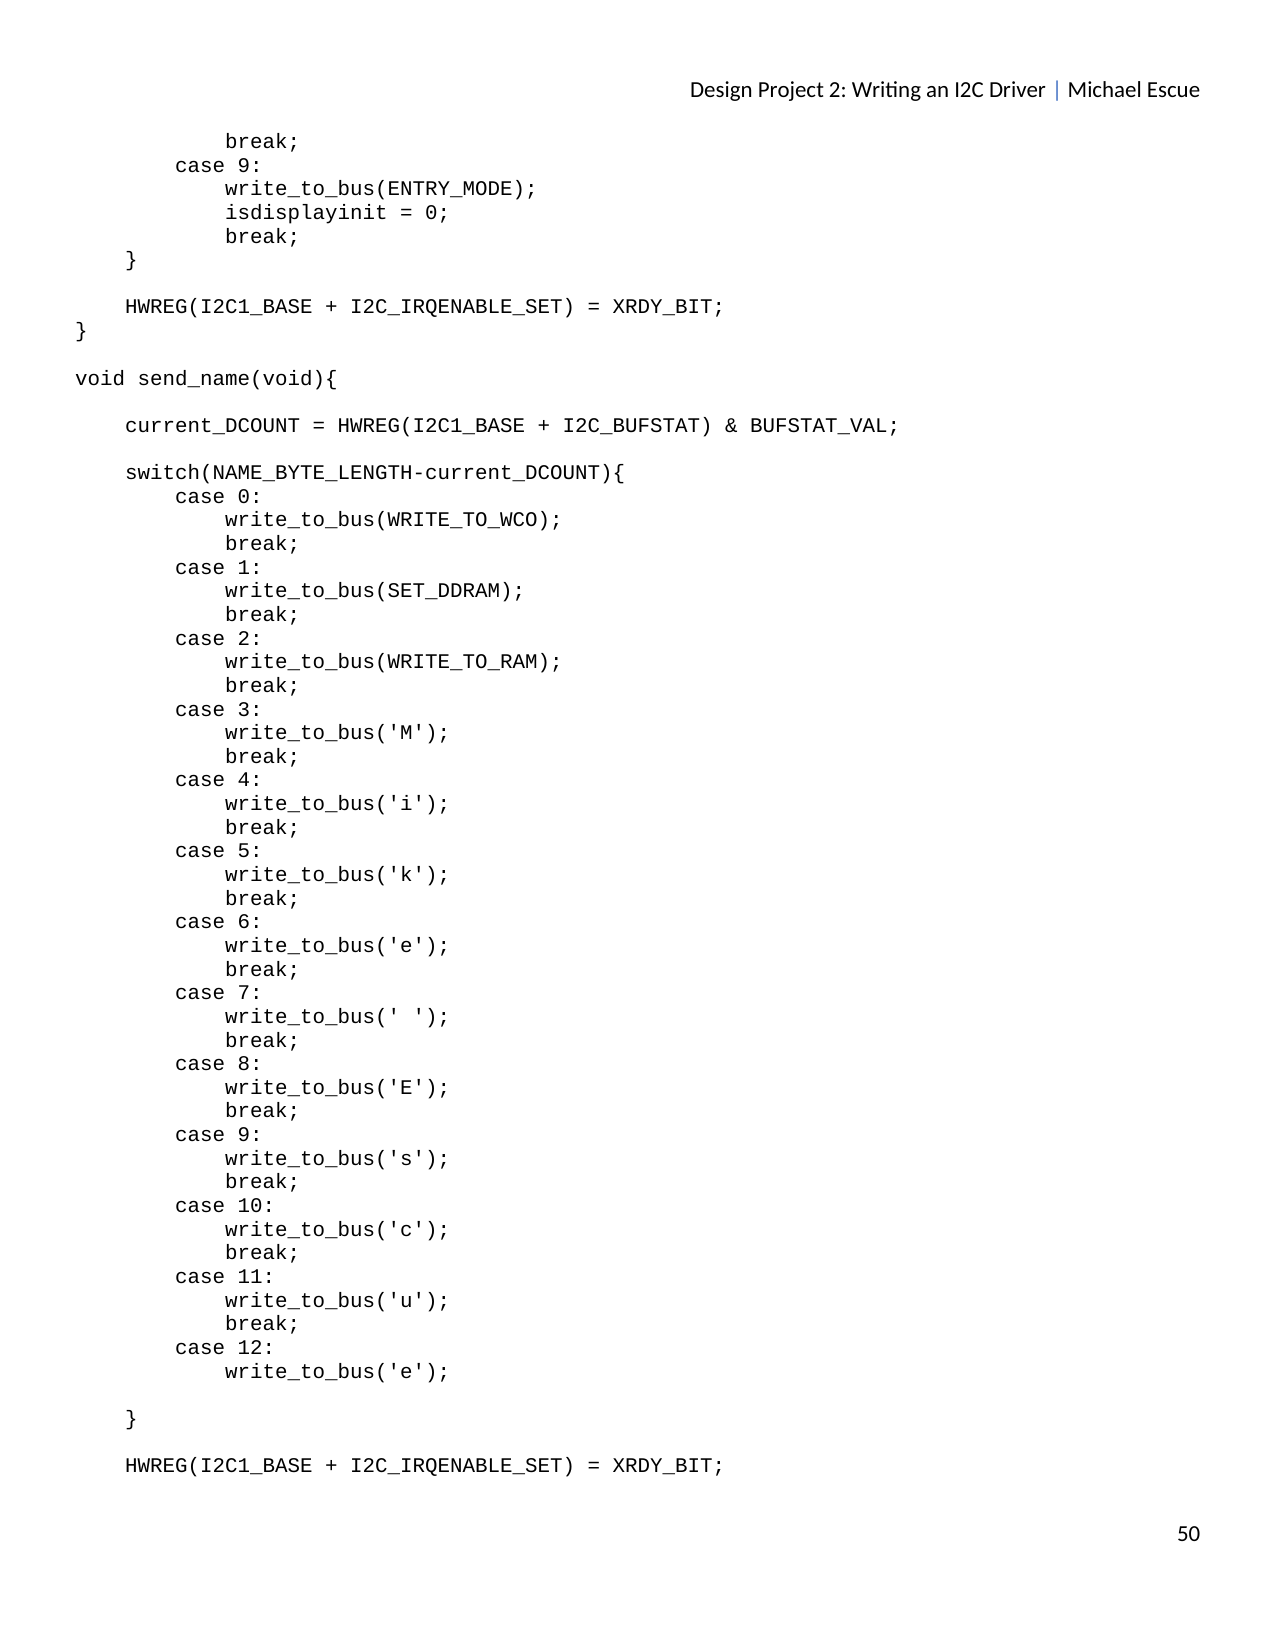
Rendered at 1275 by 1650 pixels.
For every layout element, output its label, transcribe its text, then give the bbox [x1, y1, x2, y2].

text case 9: [75, 1124, 1200, 1148]
text write_to_bus(SET_DDRAM); [75, 580, 1200, 604]
text case 5: [75, 840, 1200, 864]
text write_to_bus(WRITE_TO_WCO); [75, 509, 1200, 533]
text break; [75, 226, 1200, 249]
text case 9: [75, 155, 1200, 178]
text } [75, 320, 1200, 344]
text write_to_bus(' '); [75, 1006, 1200, 1029]
text case 4: [75, 769, 1200, 793]
text break; [75, 604, 1200, 628]
text break; [75, 746, 1200, 769]
text write_to_bus('i'); [75, 793, 1200, 817]
text break; [75, 131, 1200, 155]
text write_to_bus('s'); [75, 1148, 1200, 1171]
text } [75, 249, 1200, 273]
text write_to_bus('c'); [75, 1219, 1200, 1242]
text write_to_bus('E'); [75, 1077, 1200, 1101]
text break; [75, 1101, 1200, 1124]
text HWREG(I2C1_BASE + I2C_IRQENABLE_SET) = XRDY_BIT; [75, 1455, 1200, 1479]
text case 1: [75, 557, 1200, 580]
text case 11: [75, 1266, 1200, 1290]
text switch(NAME_BYTE_LENGTH-current_DCOUNT){ [75, 462, 1200, 486]
text break; [75, 959, 1200, 982]
text break; [75, 1171, 1200, 1195]
text write_to_bus('M'); [75, 722, 1200, 746]
text break; [75, 888, 1200, 911]
text write_to_bus('e'); [75, 1361, 1200, 1384]
text break; [75, 1242, 1200, 1266]
text write_to_bus('k'); [75, 864, 1200, 888]
text case 8: [75, 1053, 1200, 1077]
text case 2: [75, 628, 1200, 651]
text break; [75, 817, 1200, 840]
text current_DCOUNT = HWREG(I2C1_BASE + I2C_BUFSTAT) & BUFSTAT_VAL; [75, 415, 1200, 438]
text case 6: [75, 911, 1200, 935]
text HWREG(I2C1_BASE + I2C_IRQENABLE_SET) = XRDY_BIT; [75, 297, 1200, 320]
text case 3: [75, 698, 1200, 722]
text break; [75, 1313, 1200, 1337]
text case 12: [75, 1337, 1200, 1361]
text isdisplayinit = 0; [75, 202, 1200, 226]
text break; [75, 675, 1200, 698]
text write_to_bus(WRITE_TO_RAM); [75, 651, 1200, 675]
text case 0: [75, 486, 1200, 509]
text void send_name(void){ [75, 367, 1200, 391]
text break; [75, 1029, 1200, 1053]
text } [75, 1408, 1200, 1432]
text case 10: [75, 1195, 1200, 1219]
text write_to_bus(ENTRY_MODE); [75, 178, 1200, 202]
text write_to_bus('e'); [75, 935, 1200, 959]
text case 7: [75, 982, 1200, 1006]
text break; [75, 533, 1200, 557]
text write_to_bus('u'); [75, 1290, 1200, 1313]
